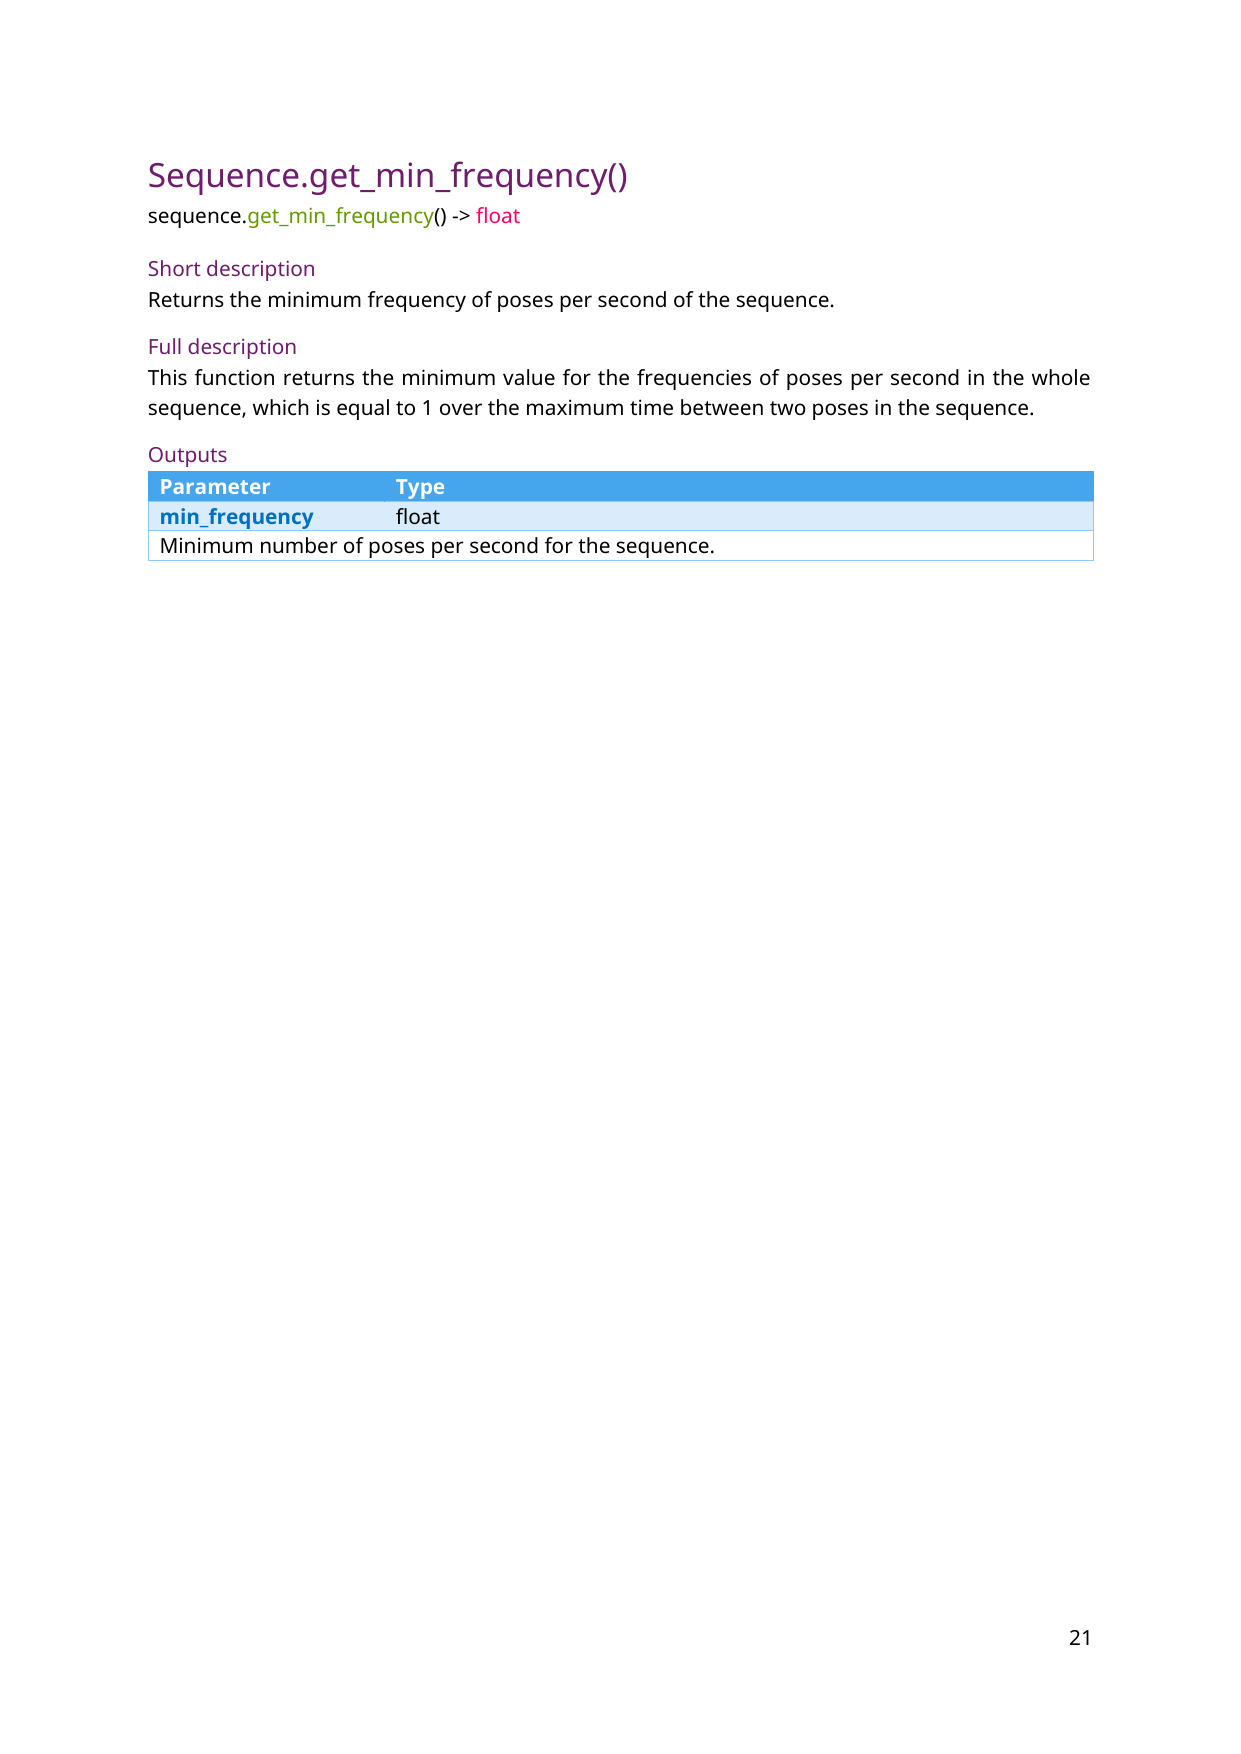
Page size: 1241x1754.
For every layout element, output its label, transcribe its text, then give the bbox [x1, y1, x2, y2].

subtitle Short description [148, 254, 1093, 283]
table_header Parameter [149, 472, 384, 501]
subtitle Sequence.get_min_frequency() [148, 152, 1093, 197]
subtitle Outputs [148, 441, 1093, 469]
text This function returns the minimum value for the frequencies of poses per second in the whole sequence, which is equal to 1 over the maximum time between two poses in the sequence. [148, 363, 1093, 422]
subtitle Full description [148, 332, 1093, 361]
table_cell float [384, 502, 1093, 530]
table_cell min_frequency [149, 502, 384, 530]
table_header Type [385, 472, 1093, 501]
table_cell Minimum number of poses per second for the sequence. [149, 531, 1093, 560]
text Returns the minimum frequency of poses per second of the sequence. [148, 285, 1093, 313]
text sequence.get_min_frequency() -> float [148, 201, 1093, 229]
